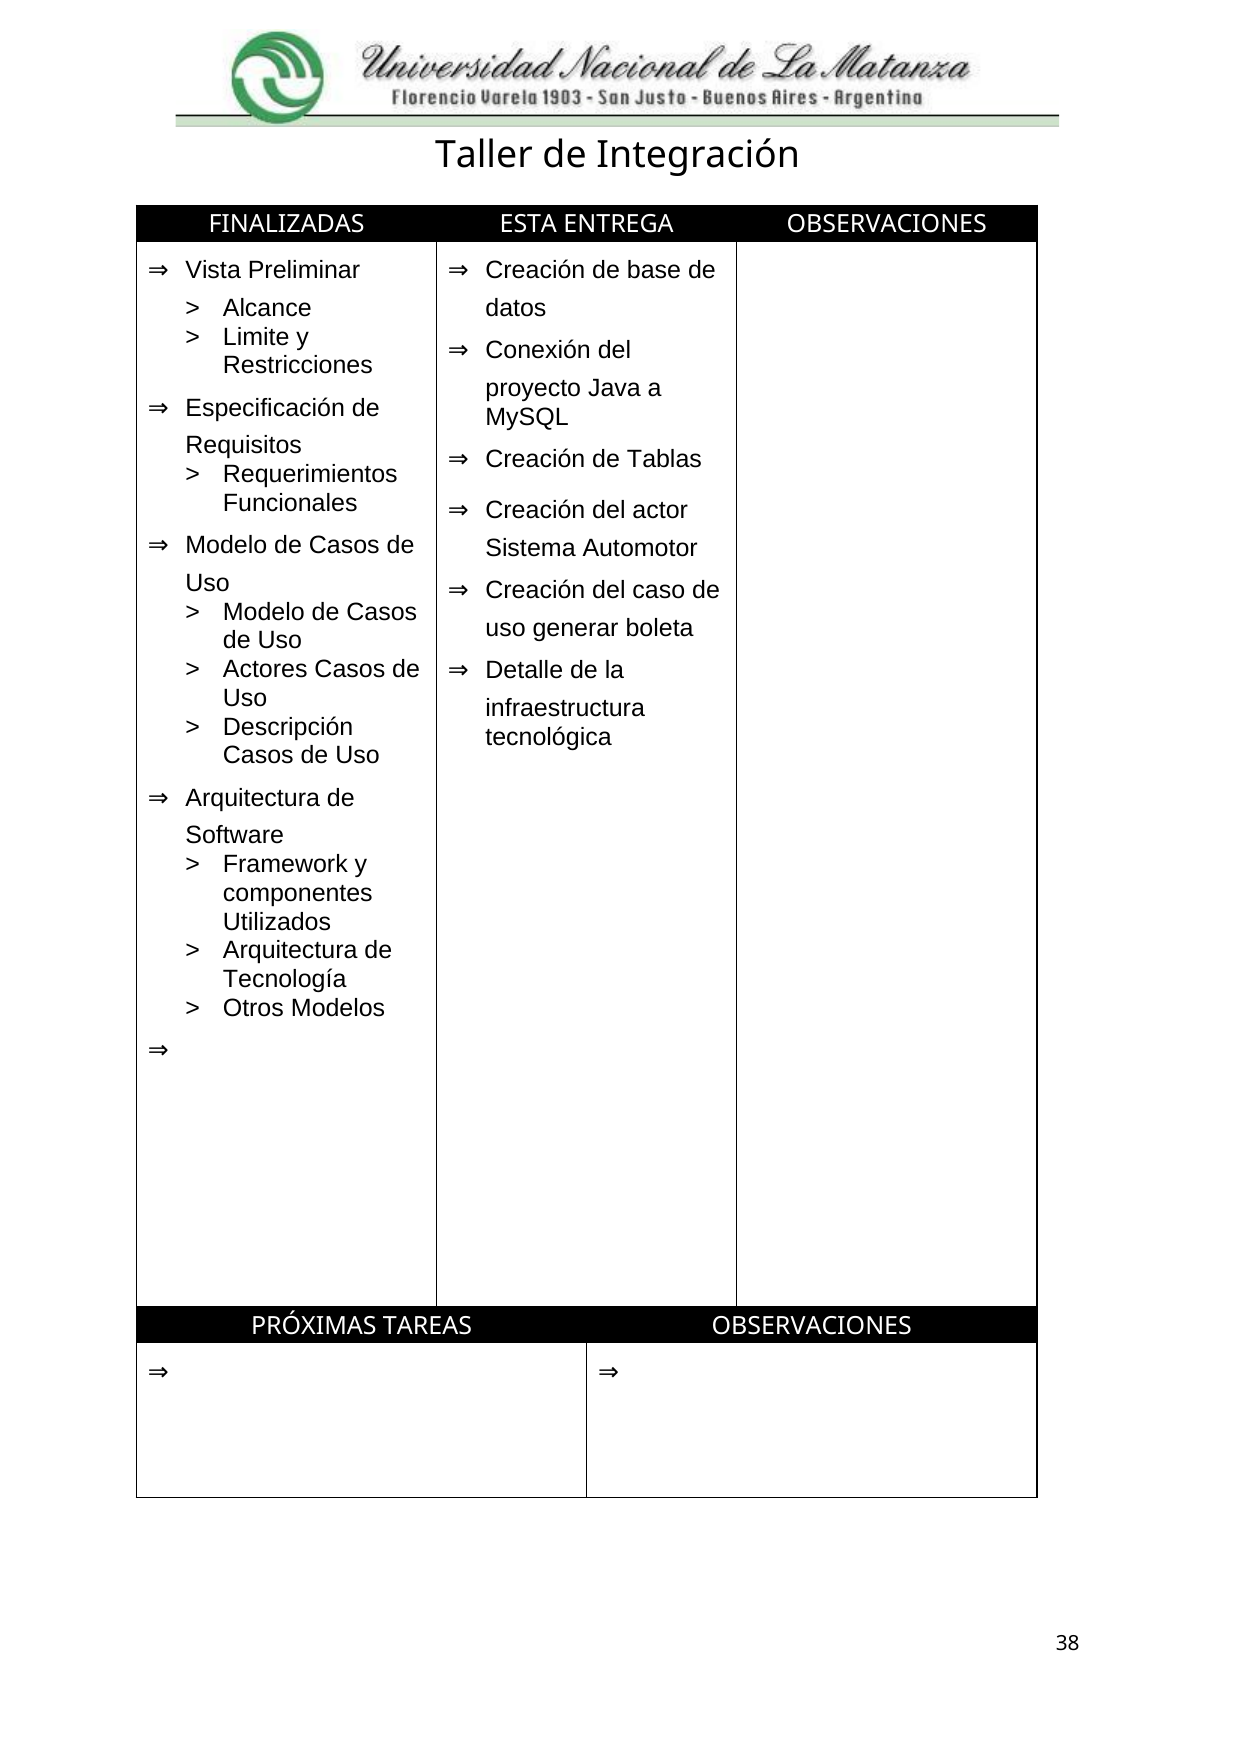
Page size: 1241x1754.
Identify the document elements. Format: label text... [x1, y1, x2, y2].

table_header ESTA ENTREGA [437, 206, 736, 240]
table_cell Creación de base de datos Conexión del proyecto Java a MySQL Creación de Tablas Creación del actor Sistema Automotor Creación del caso de uso generar boleta Detalle de la infraestructura tecnológica [437, 242, 736, 1306]
table_cell [137, 1343, 586, 1497]
table_cell Vista Preliminar Alcance Limite y Restricciones Especificación de Requisitos Requerimientos Funcionales Modelo de Casos de Uso Modelo de Casos de Uso Actores Casos de Uso Descripción Casos de Uso Arquitectura de Software Framework y componentes Utilizados Arquitectura de Tecnología Otros Modelos [137, 242, 436, 1306]
table_header OBSERVACIONES [737, 206, 1036, 240]
table_cell [737, 242, 1036, 1306]
table_header FINALIZADAS [137, 206, 436, 240]
table_cell OBSERVACIONES [587, 1308, 1036, 1342]
table_cell [587, 1343, 1036, 1497]
picture [175, 29, 1060, 127]
table_cell PRÓXIMAS TAREAS [137, 1308, 586, 1342]
